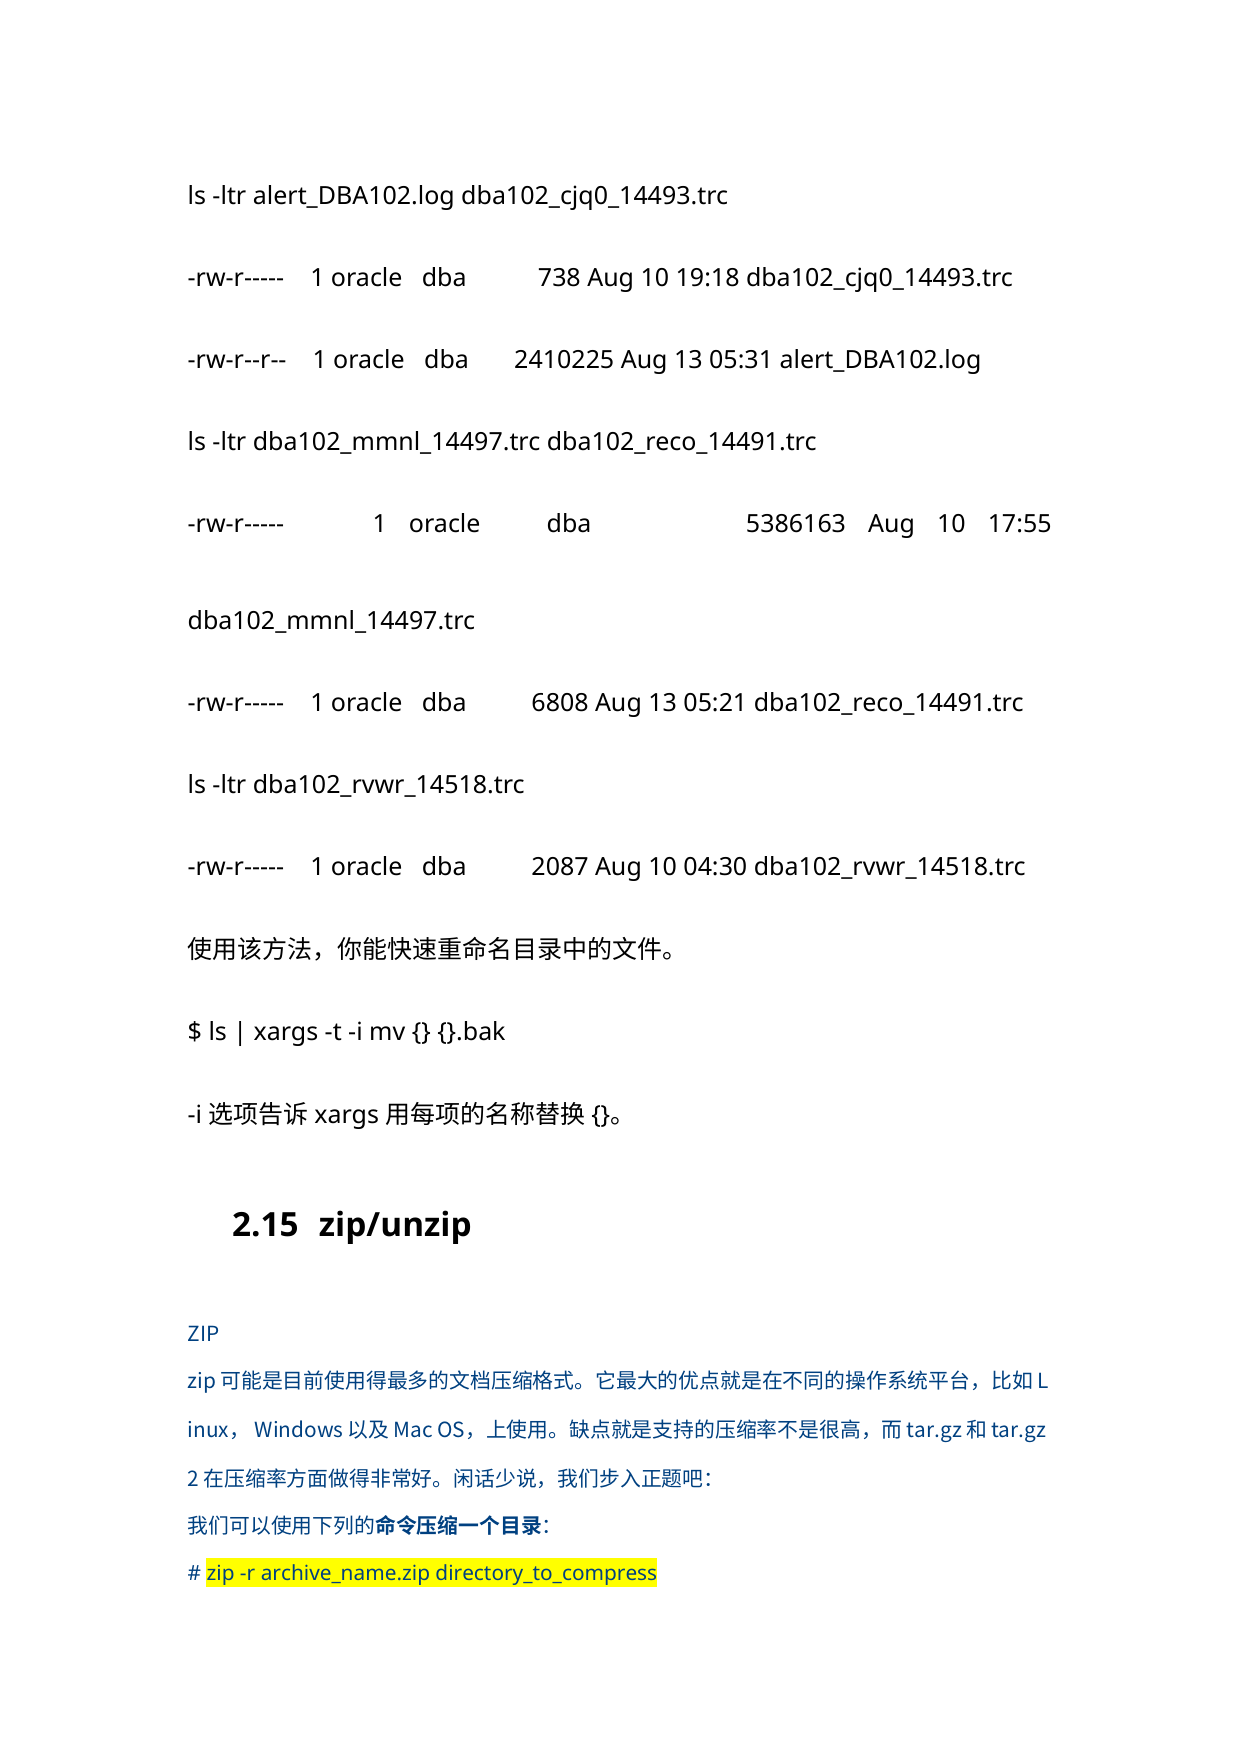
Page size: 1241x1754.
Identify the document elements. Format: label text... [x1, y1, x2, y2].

subtitle zip/unzip [232, 1191, 1053, 1256]
text # zip -r archive_name.zip directory_to_compress [187, 1556, 1053, 1589]
text 使用该方法，你能快速重命名目录中的文件。 [187, 915, 1053, 980]
text -rw-r--r-- 1 oracle dba 2410225 Aug 13 05:31 alert_DBA102.log [187, 326, 1053, 391]
text -rw-r----- 1 oracle dba 738 Aug 10 19:18 dba102_cjq0_14493.trc [187, 244, 1053, 309]
text $ ls | xargs -t -i mv {} {}.bak [187, 998, 1053, 1063]
text zip可能是目前使用得最多的文档压缩格式。它最大的优点就是在不同的操作系统平台，比如Linux， Windows以及Mac OS，上使用。缺点就是支持的压缩率不是很高，而tar.gz和tar.gz2在压缩率方面做得非常好。闲话少说，我们步入正题吧： [187, 1363, 1053, 1493]
text 我们可以使用下列的命令压缩一个目录： [187, 1508, 1053, 1541]
text -rw-r----- 1 oracle dba 6808 Aug 13 05:21 dba102_reco_14491.trc [187, 669, 1053, 734]
text -i 选项告诉 xargs 用每项的名称替换 {}。 [187, 1080, 1053, 1145]
text ls -ltr dba102_mmnl_14497.trc dba102_reco_14491.trc [187, 408, 1053, 473]
text ZIP [187, 1316, 1053, 1348]
text ls -ltr alert_DBA102.log dba102_cjq0_14493.trc [187, 162, 1053, 227]
text -rw-r----- 1 oracle dba 5386163 Aug 10 17:55 dba102_mmnl_14497.trc [187, 490, 1053, 652]
text -rw-r----- 1 oracle dba 2087 Aug 10 04:30 dba102_rvwr_14518.trc [187, 833, 1053, 898]
text ls -ltr dba102_rvwr_14518.trc [187, 751, 1053, 816]
